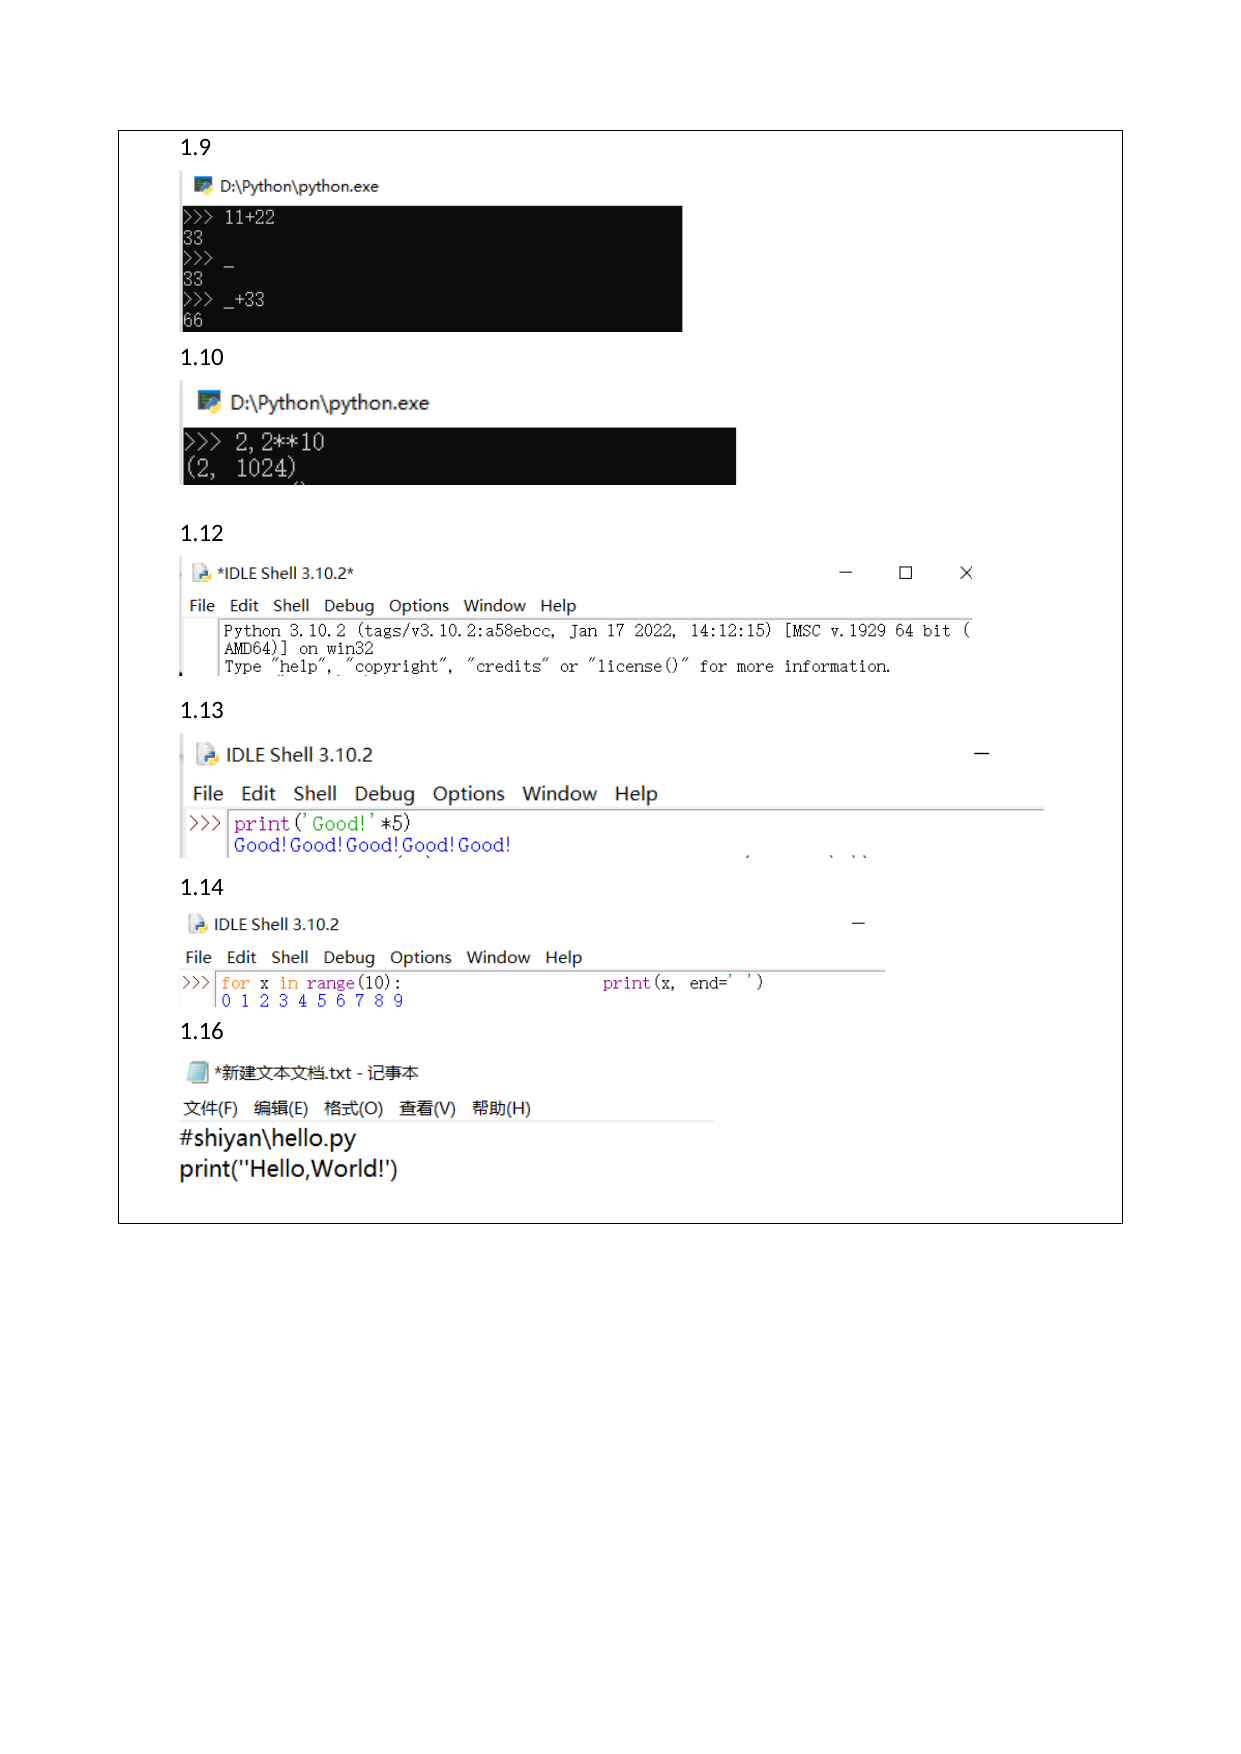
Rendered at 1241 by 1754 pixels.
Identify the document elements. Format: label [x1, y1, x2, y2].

picture [179, 733, 1044, 858]
picture [179, 556, 973, 676]
picture [179, 1054, 715, 1211]
picture [179, 910, 885, 1007]
picture [179, 170, 683, 332]
table_cell [119, 131, 1122, 1223]
picture [179, 380, 737, 485]
